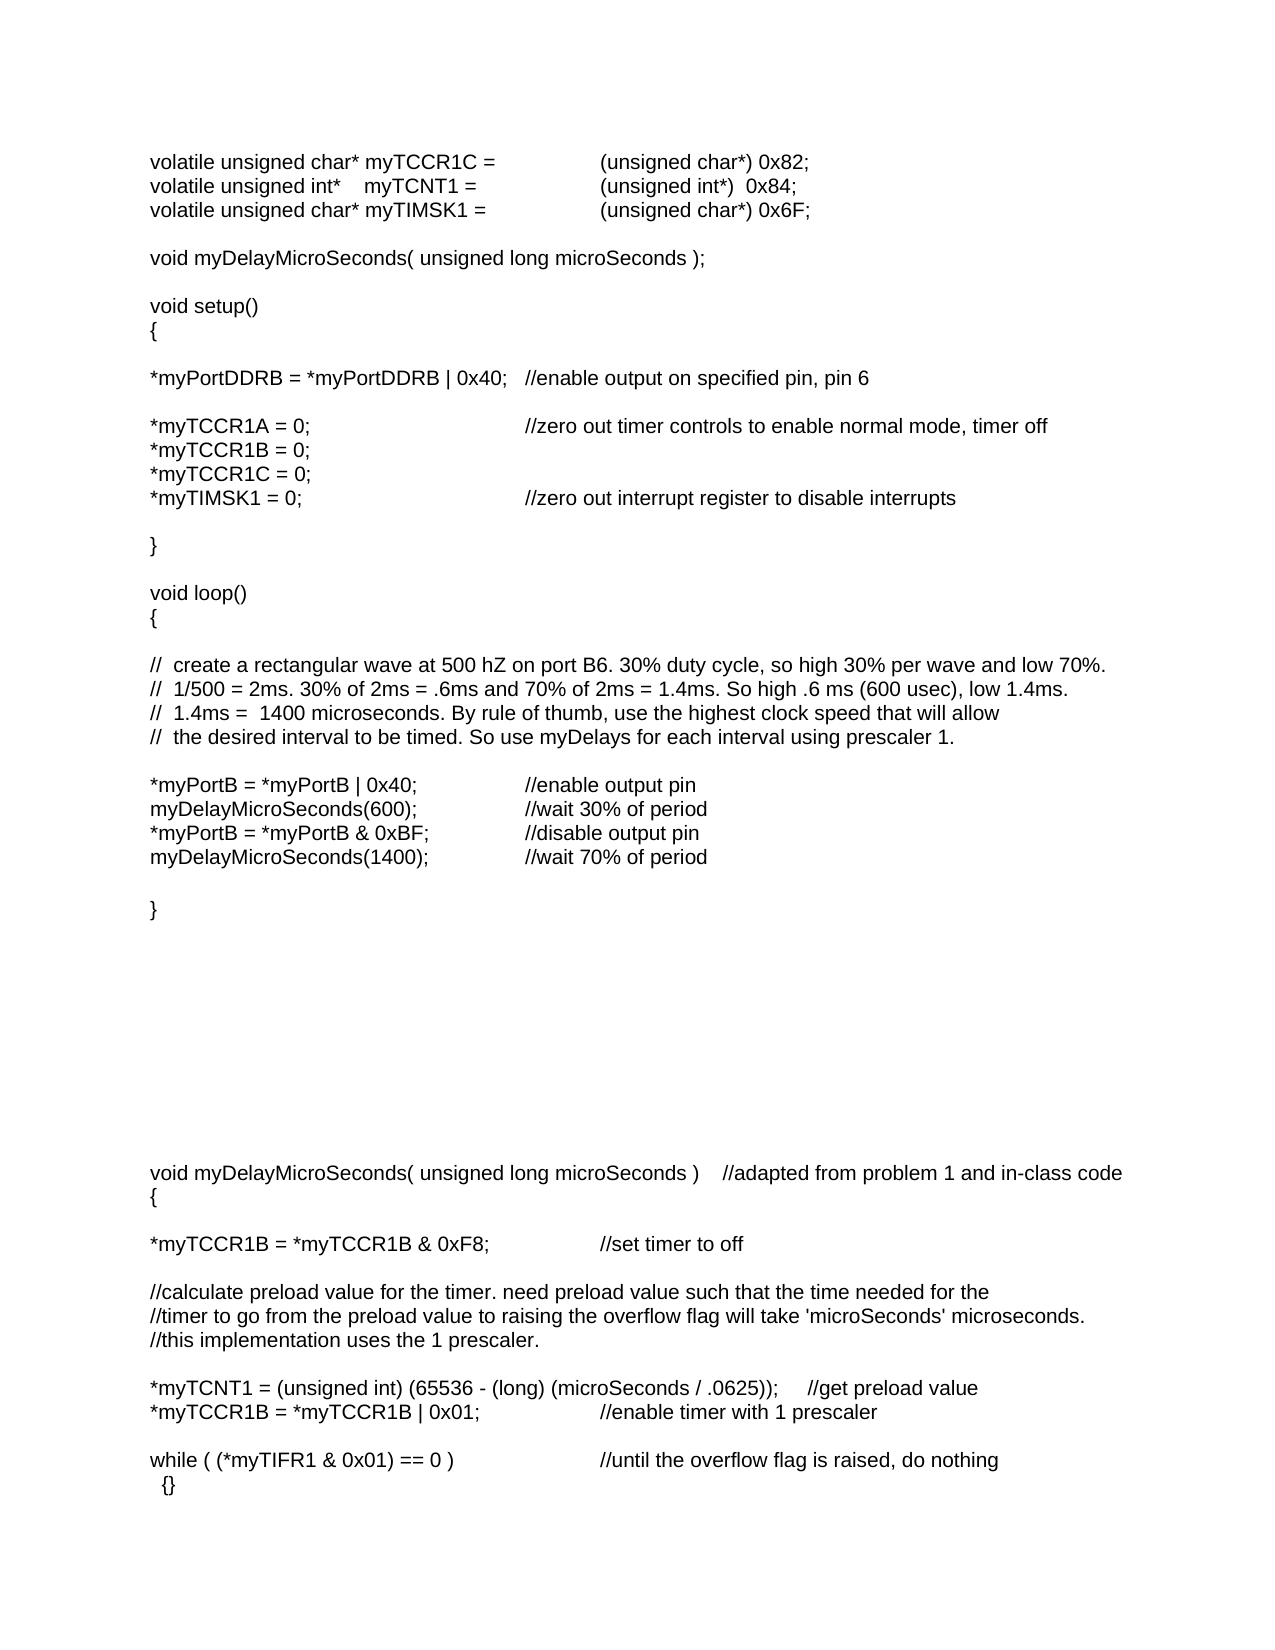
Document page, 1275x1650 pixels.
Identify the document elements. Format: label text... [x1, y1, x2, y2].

text //calculate preload value for the timer. need preload value such that the time needed for the [150, 1280, 1125, 1304]
text while ( (*myTIFR1 & 0x01) == 0 ) //until the overflow flag is raised, do nothing [150, 1448, 1125, 1472]
text *myTCCR1B = *myTCCR1B & 0xF8; //set timer to off [150, 1232, 1125, 1256]
text void loop() [150, 581, 1125, 605]
text {} [150, 1472, 1125, 1496]
text myDelayMicroSeconds(1400); //wait 70% of period [150, 845, 1125, 869]
text // create a rectangular wave at 500 hZ on port B6. 30% duty cycle, so high 30% per wave and low 70%. [150, 653, 1125, 677]
text *myTCCR1A = 0; //zero out timer controls to enable normal mode, timer off [150, 413, 1125, 437]
text } [150, 533, 1125, 557]
text *myPortDDRB = *myPortDDRB | 0x40; //enable output on specified pin, pin 6 [150, 366, 1125, 389]
text *myTCCR1B = 0; [150, 437, 1125, 461]
text { [150, 605, 1125, 629]
text void setup() [150, 294, 1125, 318]
text { [150, 1184, 1125, 1208]
text myDelayMicroSeconds(600); //wait 30% of period [150, 797, 1125, 821]
text // 1/500 = 2ms. 30% of 2ms = .6ms and 70% of 2ms = 1.4ms. So high .6 ms (600 usec), low 1.4ms. [150, 677, 1125, 701]
text // 1.4ms = 1400 microseconds. By rule of thumb, use the highest clock speed that will allow [150, 701, 1125, 725]
text //timer to go from the preload value to raising the overflow flag will take 'microSeconds' microseconds. [150, 1304, 1125, 1328]
text // the desired interval to be timed. So use myDelays for each interval using prescaler 1. [150, 725, 1125, 749]
text //this implementation uses the 1 prescaler. [150, 1328, 1125, 1352]
text volatile unsigned char* myTIMSK1 = (unsigned char*) 0x6F; [150, 198, 1125, 222]
text *myTCCR1B = *myTCCR1B | 0x01; //enable timer with 1 prescaler [150, 1400, 1125, 1424]
text volatile unsigned char* myTCCR1C = (unsigned char*) 0x82; [150, 150, 1125, 174]
text *myTCCR1C = 0; [150, 461, 1125, 485]
text *myPortB = *myPortB | 0x40; //enable output pin [150, 773, 1125, 797]
text void myDelayMicroSeconds( unsigned long microSeconds ) //adapted from problem 1 and in-class code [150, 1160, 1125, 1184]
text void myDelayMicroSeconds( unsigned long microSeconds ); [150, 246, 1125, 270]
text *myTIMSK1 = 0; //zero out interrupt register to disable interrupts [150, 485, 1125, 509]
text *myTCNT1 = (unsigned int) (65536 - (long) (microSeconds / .0625)); //get preload value [150, 1376, 1125, 1400]
text } [150, 897, 1125, 921]
text volatile unsigned int* myTCNT1 = (unsigned int*) 0x84; [150, 174, 1125, 198]
text { [150, 318, 1125, 342]
text *myPortB = *myPortB & 0xBF; //disable output pin [150, 821, 1125, 845]
